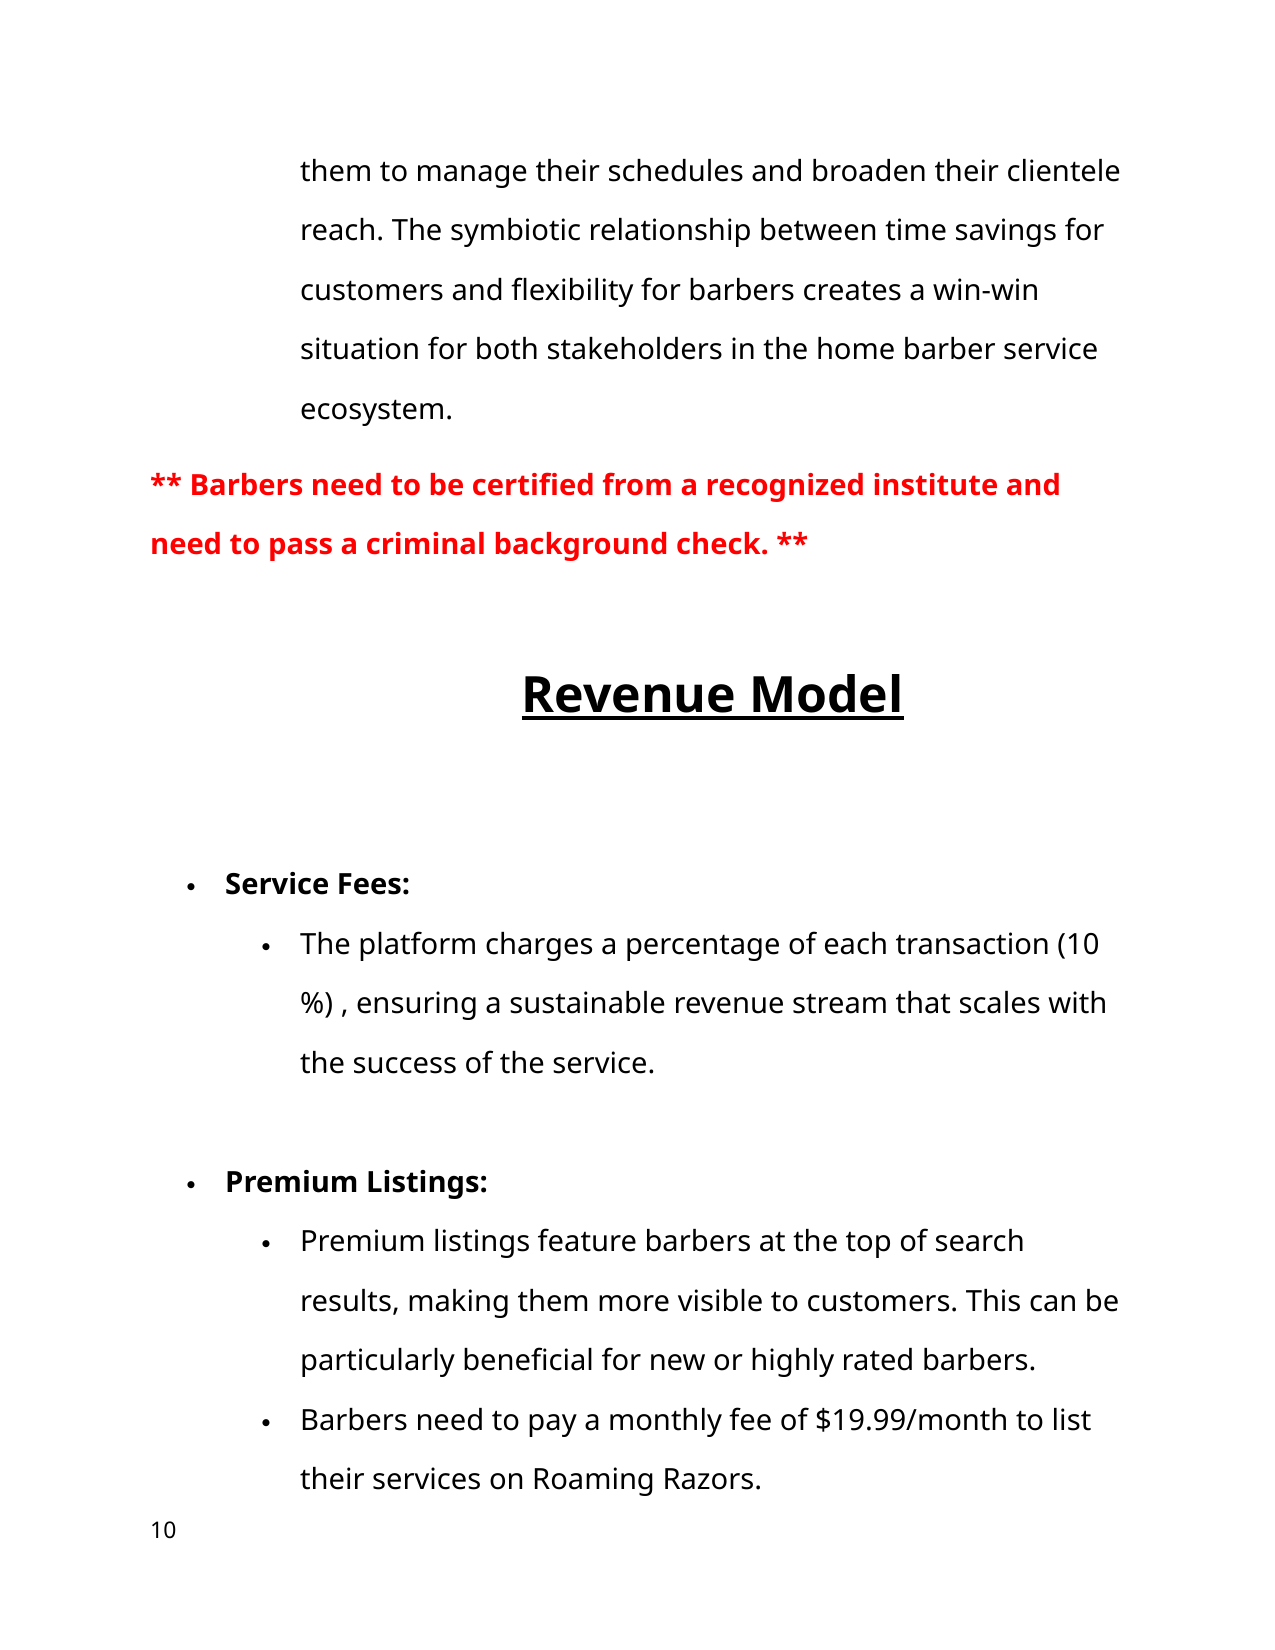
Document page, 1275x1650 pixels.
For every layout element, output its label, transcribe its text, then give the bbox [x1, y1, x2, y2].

list The platform charges a percentage of each transaction (10 %) , ensuring a sustainable revenue stream that scales with the success of the service. [262, 923, 1125, 1082]
list Premium listings feature barbers at the top of search results, making them more visible to customers. This can be particularly beneficial for new or highly rated barbers. [262, 1220, 1125, 1379]
list Premium Listings: [187, 1161, 1125, 1201]
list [300, 150, 1125, 428]
text ** Barbers need to be certified from a recognized institute and need to pass a criminal background check. ** [150, 464, 1125, 563]
list Service Fees: [187, 863, 1125, 903]
list Barbers need to pay a monthly fee of $19.99/month to list their services on Roaming Razors. [262, 1399, 1125, 1498]
list Revenue Model [300, 659, 1125, 727]
